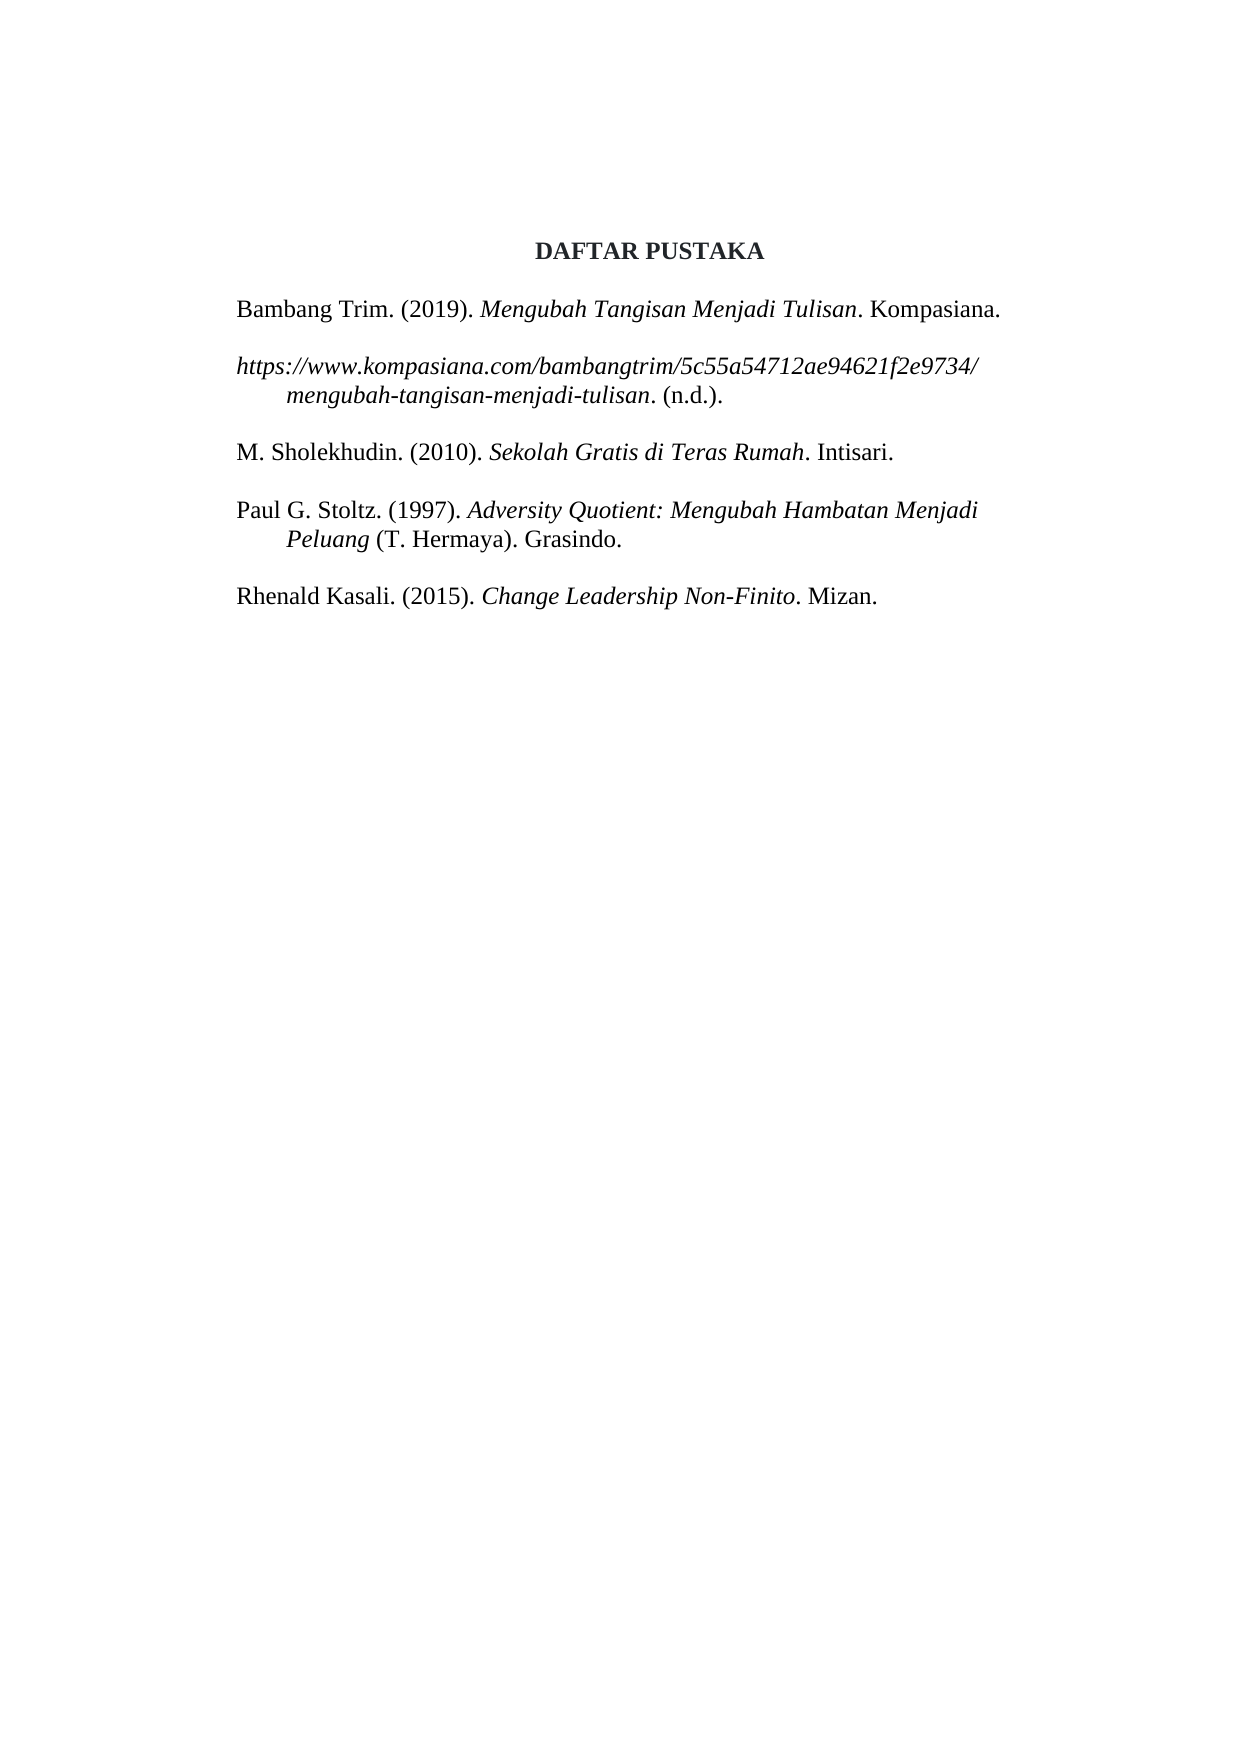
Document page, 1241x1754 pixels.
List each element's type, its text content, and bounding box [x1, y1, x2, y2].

text M. Sholekhudin. (2010). Sekolah Gratis di Teras Rumah. Intisari. [236, 437, 1063, 466]
text Paul G. Stoltz. (1997). Adversity Quotient: Mengubah Hambatan Menjadi Peluang (T. Hermaya). Grasindo. [236, 495, 1063, 552]
text Bambang Trim. (2019). Mengubah Tangisan Menjadi Tulisan. Kompasiana. [236, 294, 1063, 322]
text DAFTAR PUSTAKA [236, 236, 1063, 265]
text https://www.kompasiana.com/bambangtrim/5c55a54712ae94621f2e9734/mengubah-tangisan-menjadi-tulisan. (n.d.). [236, 351, 1063, 409]
text Rhenald Kasali. (2015). Change Leadership Non-Finito. Mizan. [236, 581, 1063, 610]
